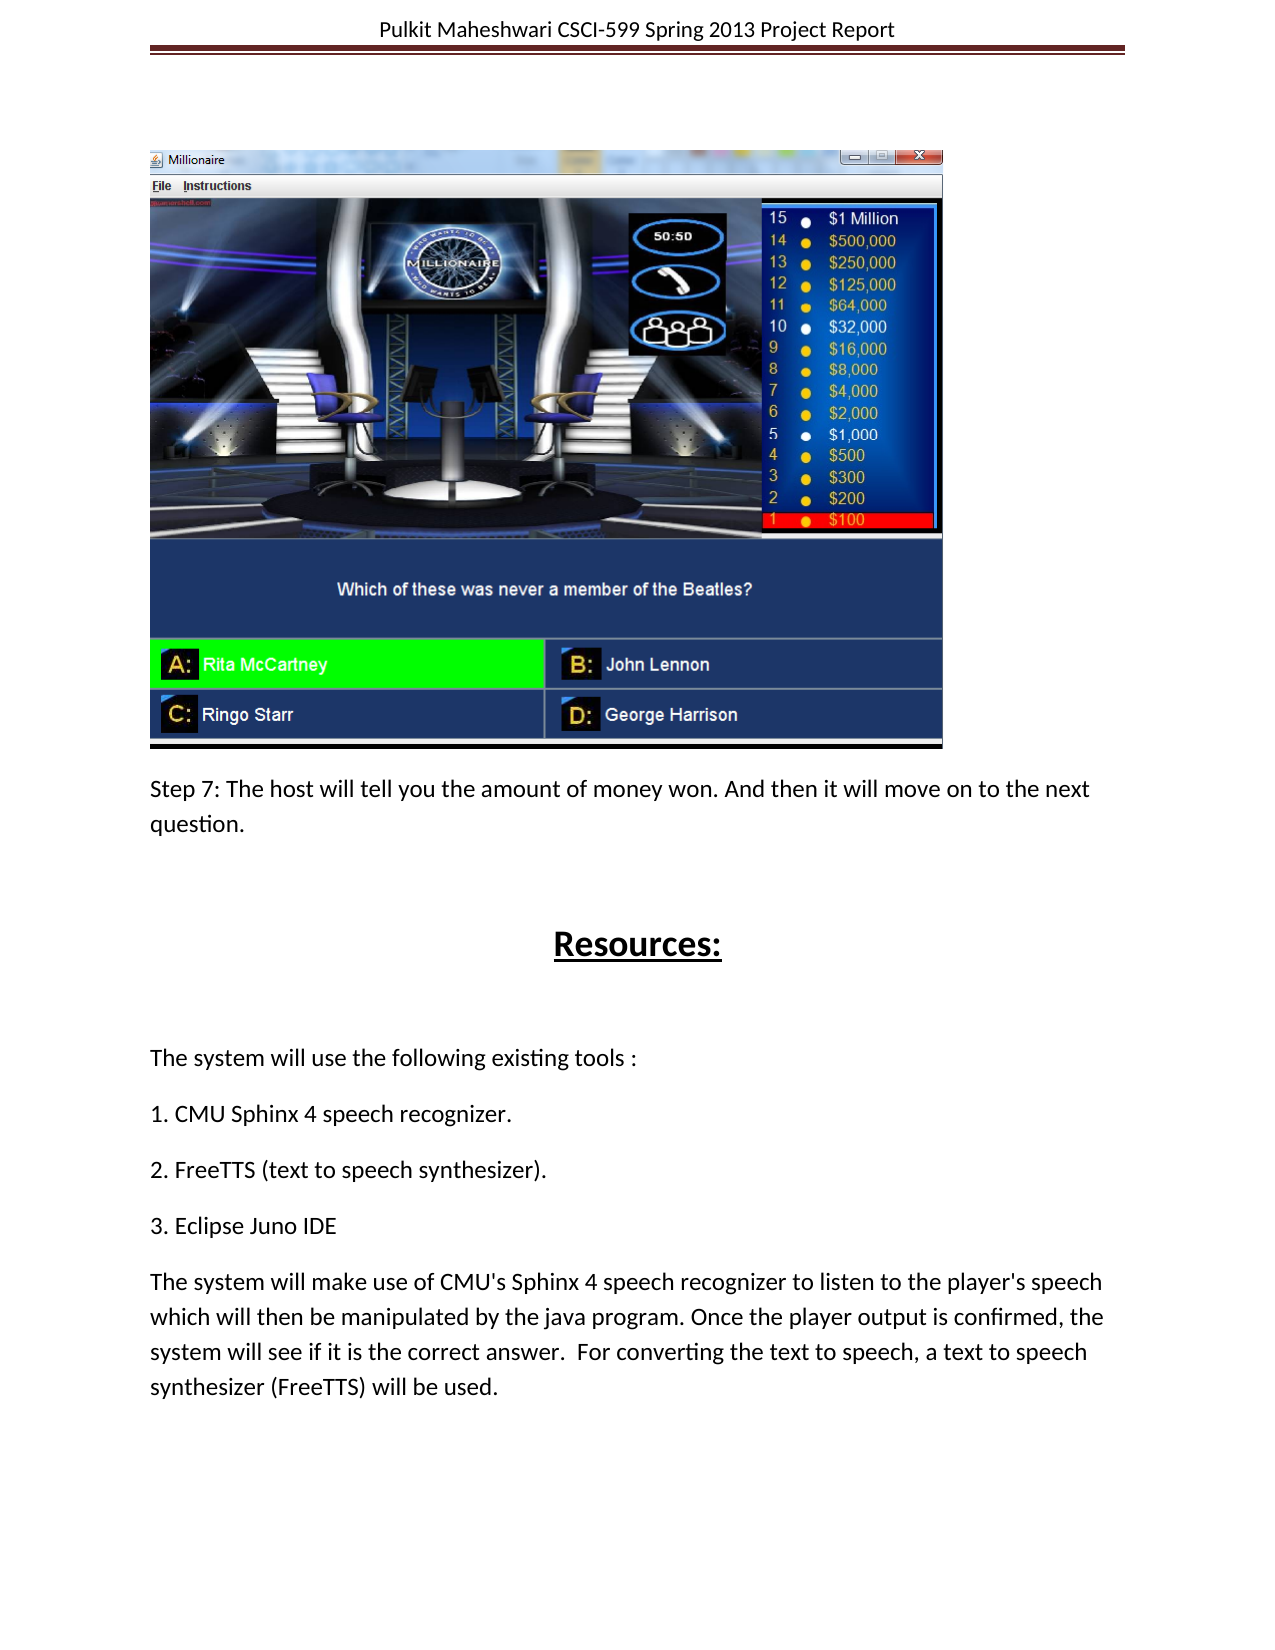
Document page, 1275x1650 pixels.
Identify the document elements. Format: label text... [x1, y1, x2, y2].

text The system will use the following existing tools : [150, 1043, 1125, 1073]
text Resources: [150, 920, 1125, 966]
text 3. Eclipse Juno IDE [150, 1210, 1125, 1241]
picture [150, 150, 944, 749]
text Step 7: The host will tell you the amount of money won. And then it will move on to the next question. [150, 773, 1125, 839]
text The system will make use of CMU's Sphinx 4 speech recognizer to listen to the player's speech which will then be manipulated by the java program. Once the player output is confirmed, the system will see if it is the correct answer. For converting the text to speech, a text to speech synthesizer (FreeTTS) will be used. [150, 1266, 1125, 1401]
text 1. CMU Sphinx 4 speech recognizer. [150, 1098, 1125, 1129]
text 2. FreeTTS (text to speech synthesizer). [150, 1154, 1125, 1185]
